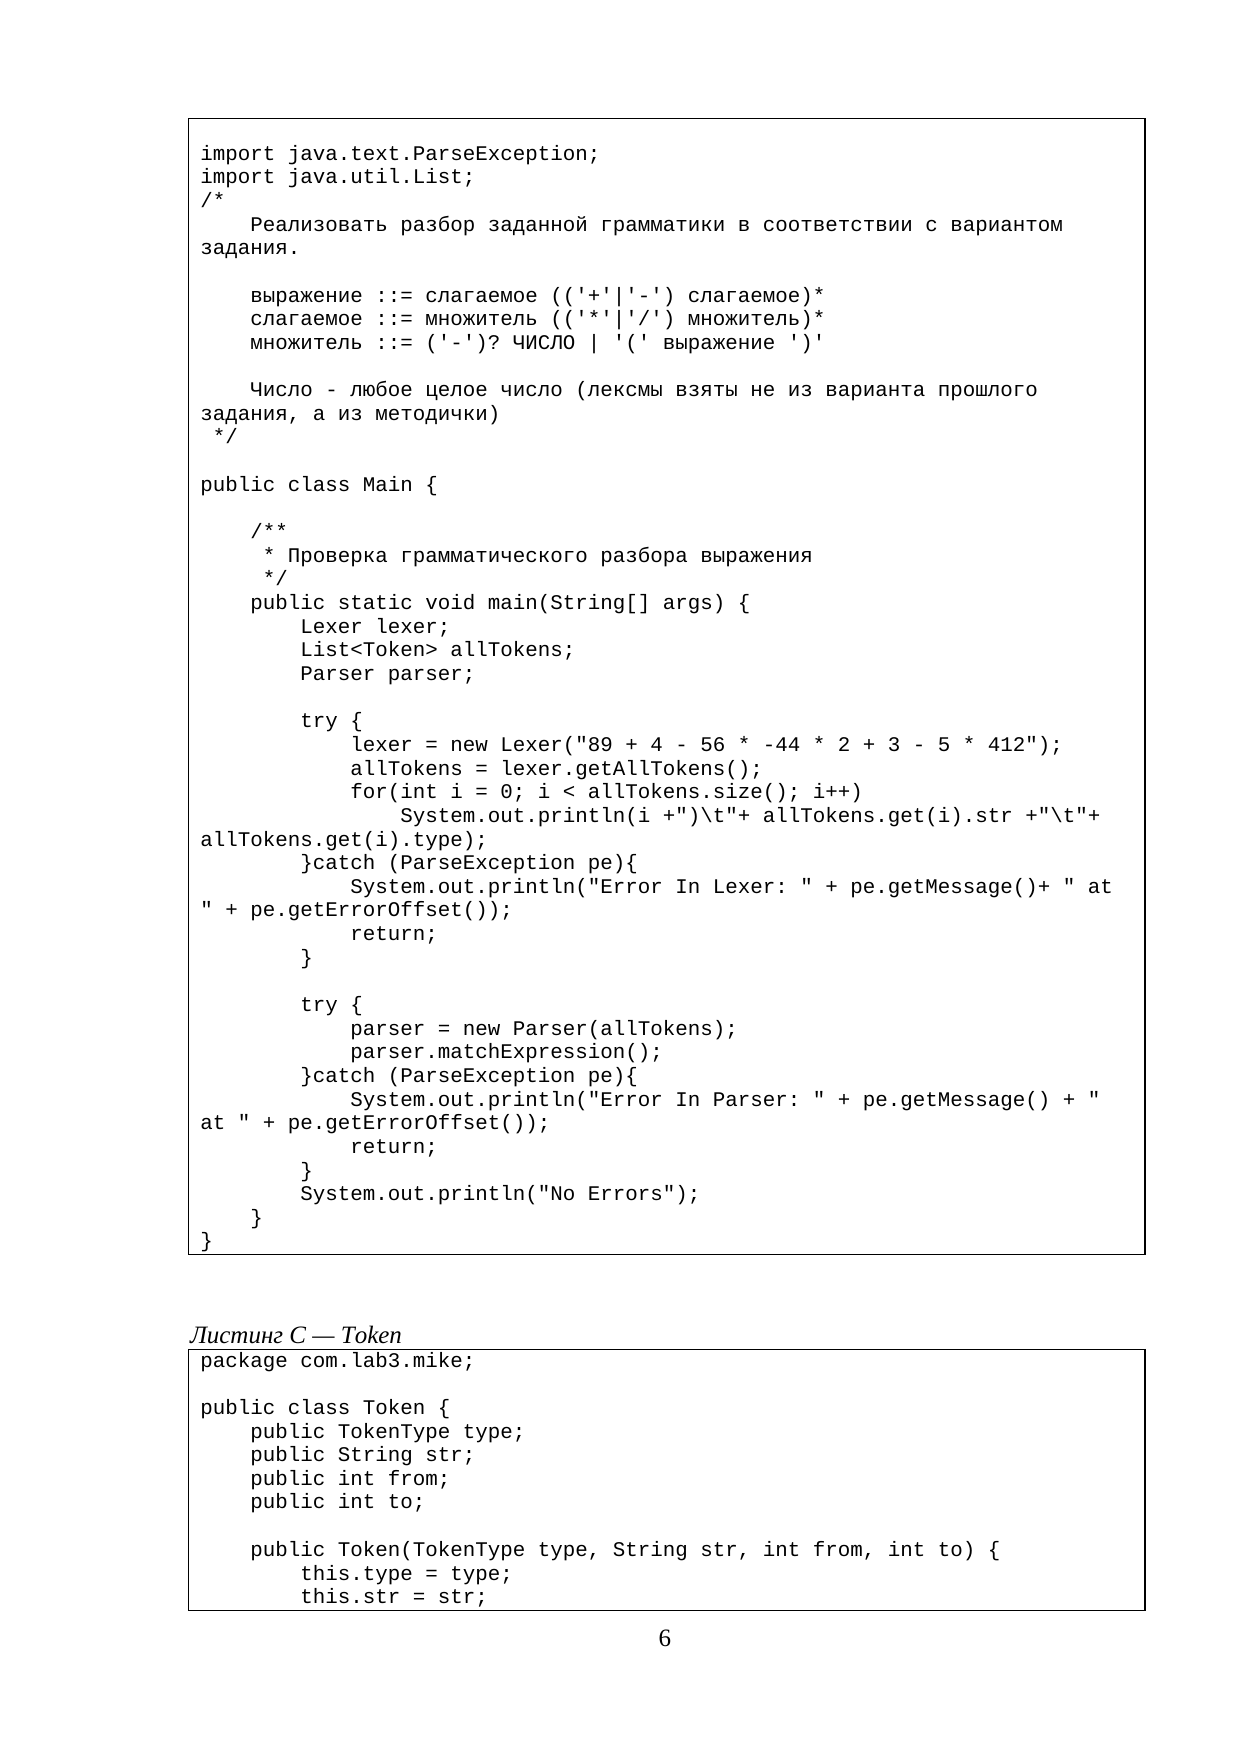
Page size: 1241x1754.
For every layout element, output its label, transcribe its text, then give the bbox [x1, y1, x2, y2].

text Листинг C — Token [177, 1320, 1152, 1349]
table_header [189, 1350, 1144, 1610]
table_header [189, 119, 1144, 1254]
